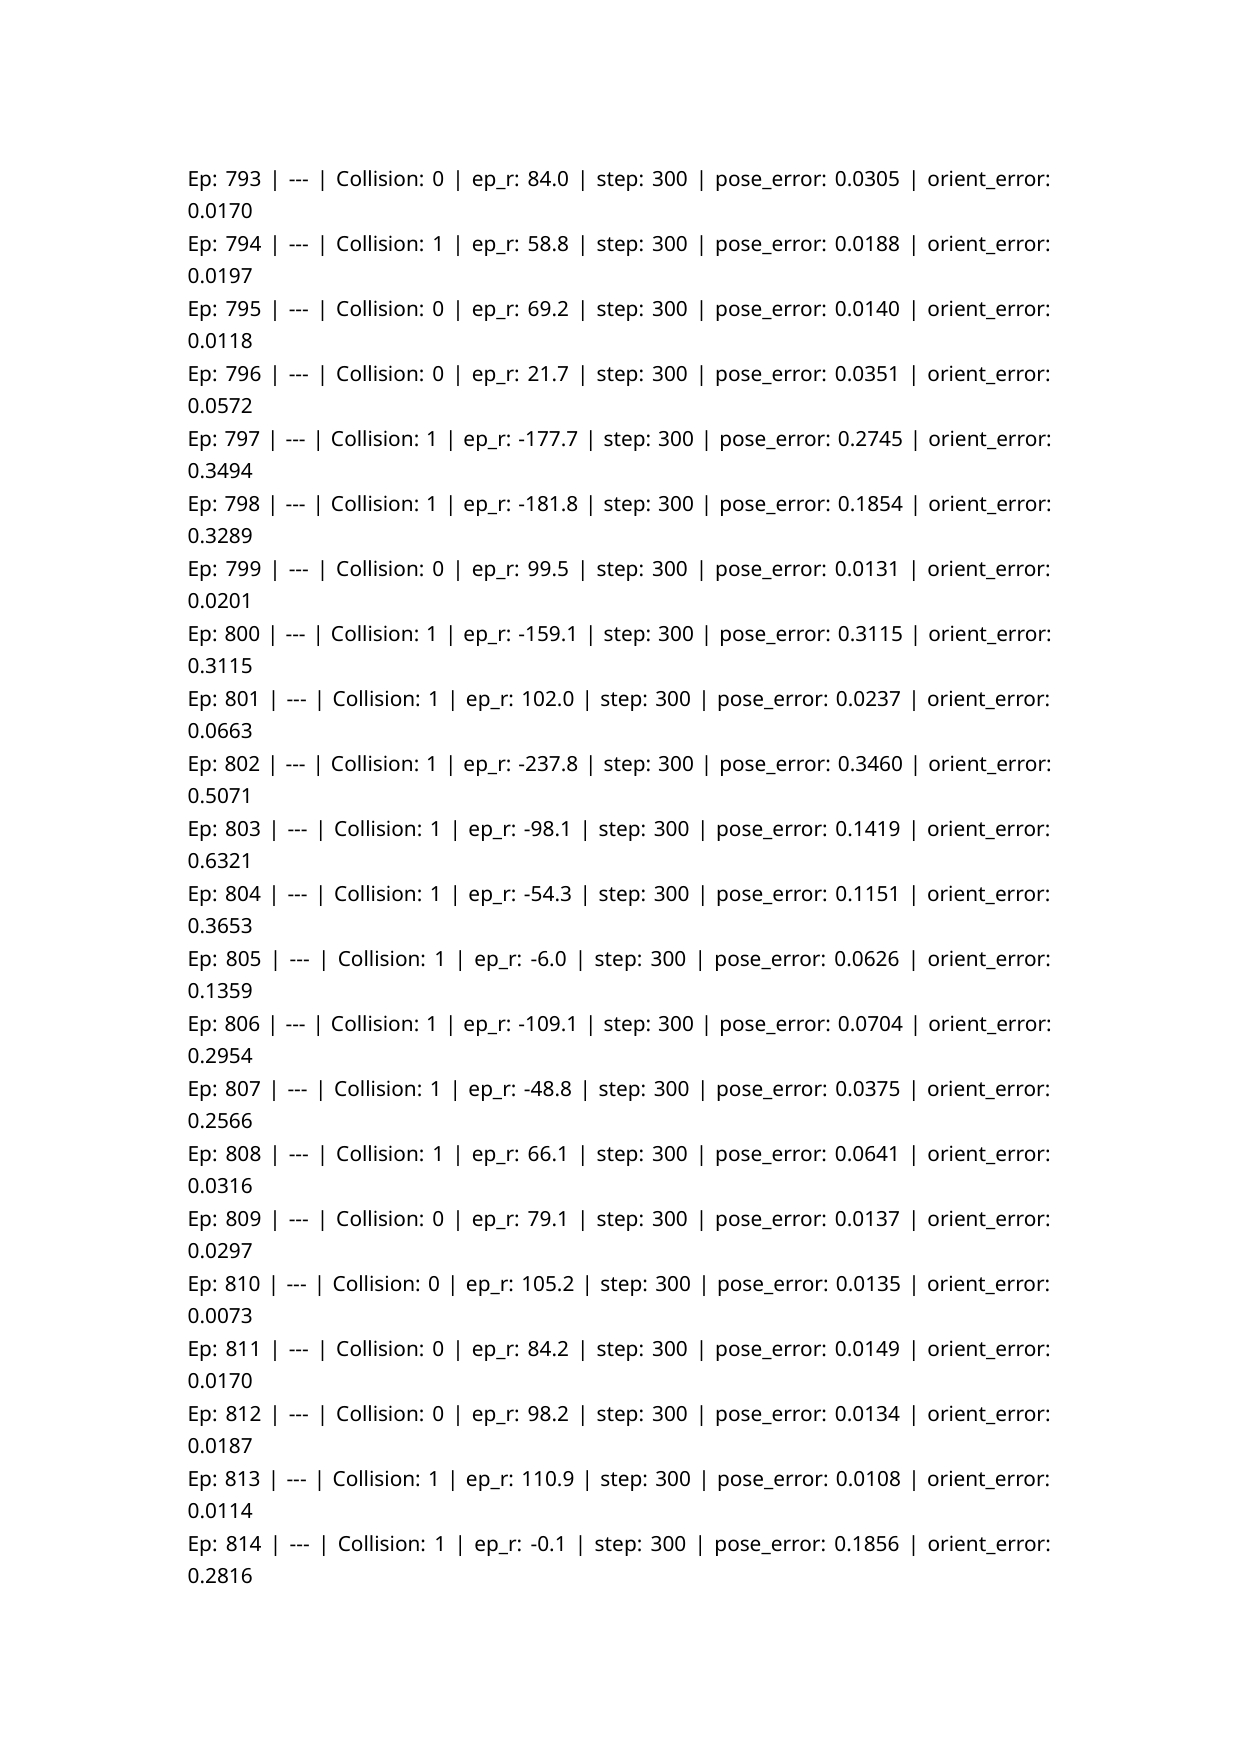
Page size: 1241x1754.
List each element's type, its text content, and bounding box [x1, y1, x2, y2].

text Ep: 810 | --- | Collision: 0 | ep_r: 105.2 | step: 300 | pose_error: 0.0135 | orient_error: 0.0073 [187, 1267, 1053, 1332]
text Ep: 795 | --- | Collision: 0 | ep_r: 69.2 | step: 300 | pose_error: 0.0140 | orient_error: 0.0118 [187, 292, 1053, 357]
text Ep: 808 | --- | Collision: 1 | ep_r: 66.1 | step: 300 | pose_error: 0.0641 | orient_error: 0.0316 [187, 1137, 1053, 1202]
text Ep: 798 | --- | Collision: 1 | ep_r: -181.8 | step: 300 | pose_error: 0.1854 | orient_error: 0.3289 [187, 487, 1053, 552]
text Ep: 793 | --- | Collision: 0 | ep_r: 84.0 | step: 300 | pose_error: 0.0305 | orient_error: 0.0170 [187, 162, 1053, 227]
text Ep: 804 | --- | Collision: 1 | ep_r: -54.3 | step: 300 | pose_error: 0.1151 | orient_error: 0.3653 [187, 877, 1053, 942]
text Ep: 799 | --- | Collision: 0 | ep_r: 99.5 | step: 300 | pose_error: 0.0131 | orient_error: 0.0201 [187, 552, 1053, 617]
text Ep: 800 | --- | Collision: 1 | ep_r: -159.1 | step: 300 | pose_error: 0.3115 | orient_error: 0.3115 [187, 617, 1053, 682]
text Ep: 797 | --- | Collision: 1 | ep_r: -177.7 | step: 300 | pose_error: 0.2745 | orient_error: 0.3494 [187, 422, 1053, 487]
text Ep: 796 | --- | Collision: 0 | ep_r: 21.7 | step: 300 | pose_error: 0.0351 | orient_error: 0.0572 [187, 357, 1053, 422]
text Ep: 802 | --- | Collision: 1 | ep_r: -237.8 | step: 300 | pose_error: 0.3460 | orient_error: 0.5071 [187, 747, 1053, 812]
text Ep: 814 | --- | Collision: 1 | ep_r: -0.1 | step: 300 | pose_error: 0.1856 | orient_error: 0.2816 [187, 1527, 1053, 1592]
text Ep: 813 | --- | Collision: 1 | ep_r: 110.9 | step: 300 | pose_error: 0.0108 | orient_error: 0.0114 [187, 1462, 1053, 1527]
text Ep: 801 | --- | Collision: 1 | ep_r: 102.0 | step: 300 | pose_error: 0.0237 | orient_error: 0.0663 [187, 682, 1053, 747]
text Ep: 807 | --- | Collision: 1 | ep_r: -48.8 | step: 300 | pose_error: 0.0375 | orient_error: 0.2566 [187, 1072, 1053, 1137]
text Ep: 805 | --- | Collision: 1 | ep_r: -6.0 | step: 300 | pose_error: 0.0626 | orient_error: 0.1359 [187, 942, 1053, 1007]
text Ep: 809 | --- | Collision: 0 | ep_r: 79.1 | step: 300 | pose_error: 0.0137 | orient_error: 0.0297 [187, 1202, 1053, 1267]
text Ep: 812 | --- | Collision: 0 | ep_r: 98.2 | step: 300 | pose_error: 0.0134 | orient_error: 0.0187 [187, 1397, 1053, 1462]
text Ep: 794 | --- | Collision: 1 | ep_r: 58.8 | step: 300 | pose_error: 0.0188 | orient_error: 0.0197 [187, 227, 1053, 292]
text Ep: 806 | --- | Collision: 1 | ep_r: -109.1 | step: 300 | pose_error: 0.0704 | orient_error: 0.2954 [187, 1007, 1053, 1072]
text Ep: 811 | --- | Collision: 0 | ep_r: 84.2 | step: 300 | pose_error: 0.0149 | orient_error: 0.0170 [187, 1332, 1053, 1397]
text Ep: 803 | --- | Collision: 1 | ep_r: -98.1 | step: 300 | pose_error: 0.1419 | orient_error: 0.6321 [187, 812, 1053, 877]
